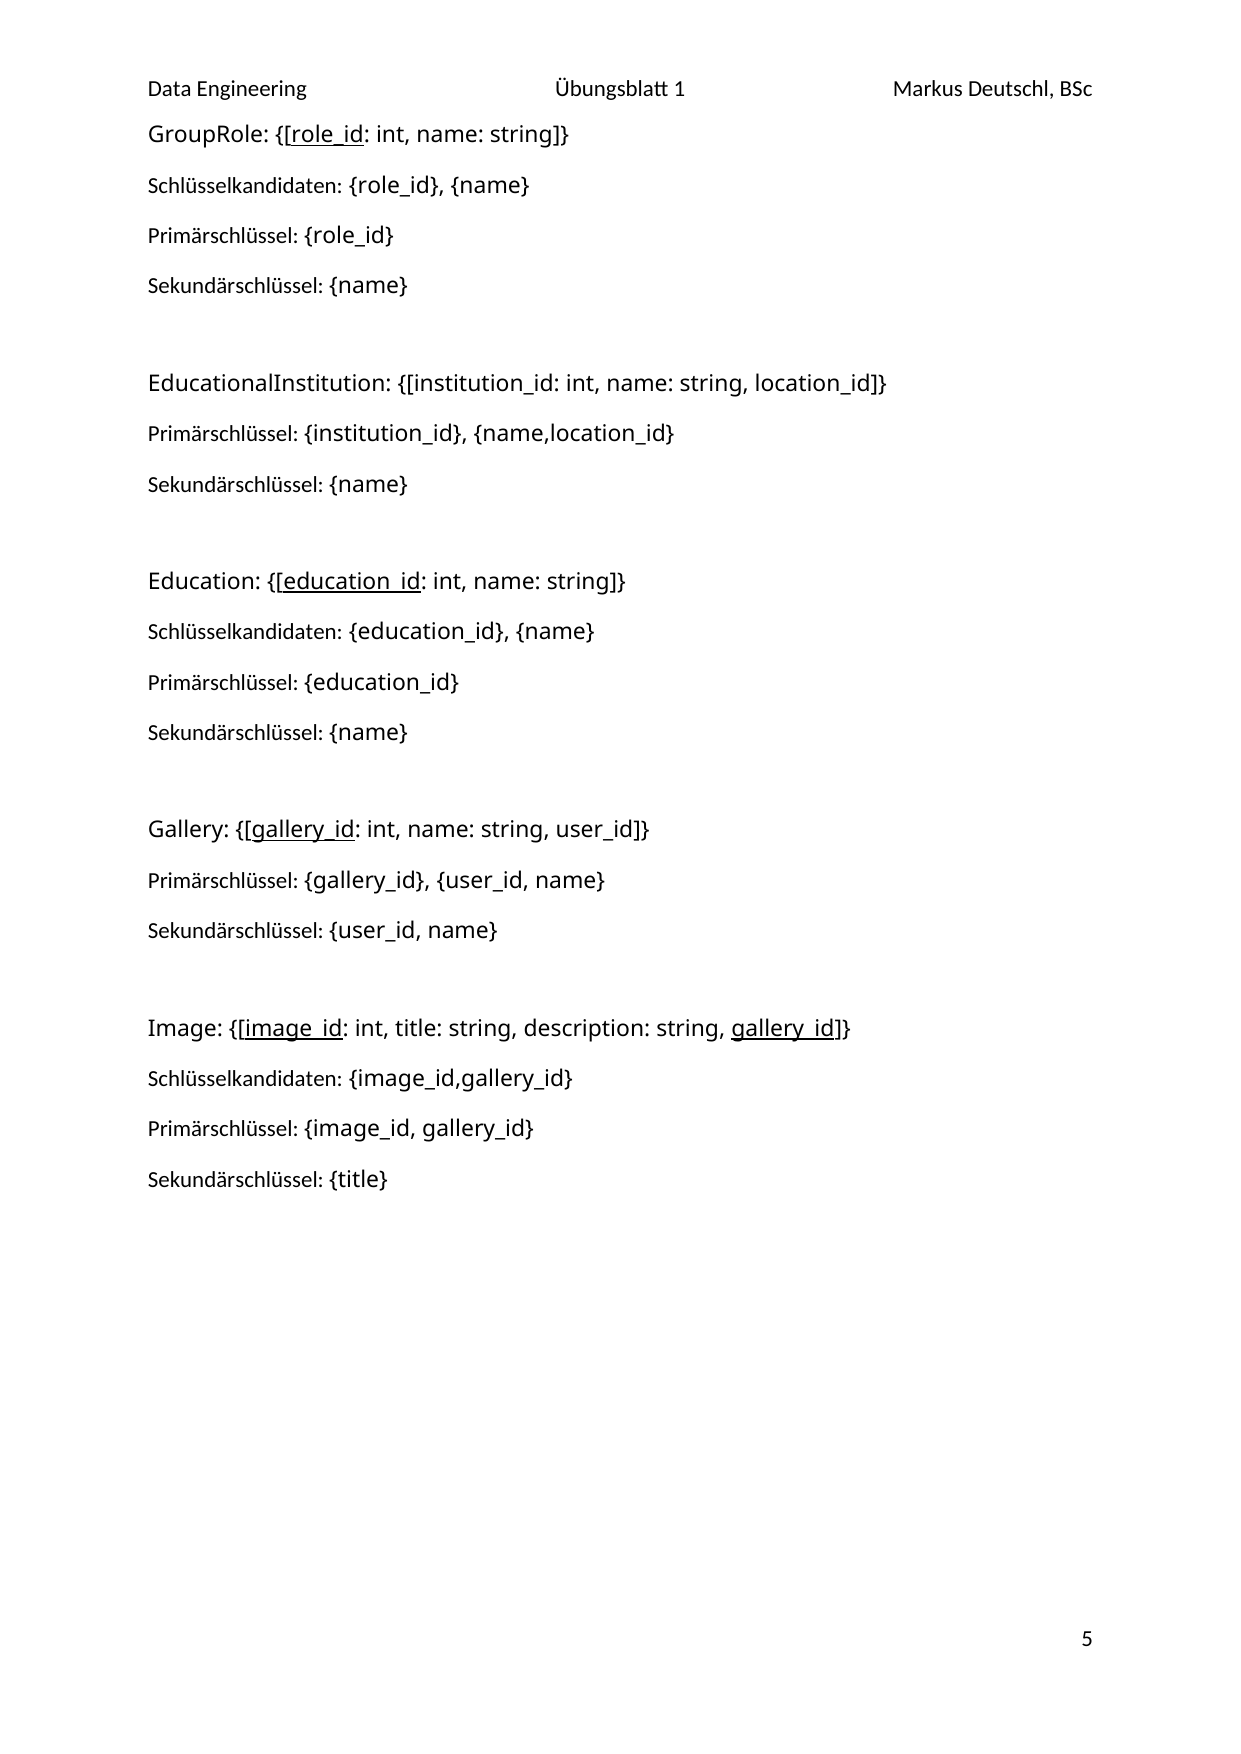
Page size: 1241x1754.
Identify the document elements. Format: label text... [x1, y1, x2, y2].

text Schlüsselkandidaten: {education_id}, {name} [148, 615, 1093, 646]
text Schlüsselkandidaten: {image_id,gallery_id} [148, 1062, 1093, 1093]
text Gallery: {[gallery_id: int, name: string, user_id]} [148, 813, 1093, 844]
text Schlüsselkandidaten: {role_id}, {name} [148, 168, 1093, 200]
text EducationalInstitution: {[institution_id: int, name: string, location_id]} [148, 367, 1093, 398]
text Primärschlüssel: {education_id} [148, 666, 1093, 697]
text Sekundärschlüssel: {name} [148, 467, 1093, 499]
text Sekundärschlüssel: {name} [148, 269, 1093, 301]
text Primärschlüssel: {image_id, gallery_id} [148, 1112, 1093, 1143]
text Primärschlüssel: {gallery_id}, {user_id, name} [148, 864, 1093, 895]
text Sekundärschlüssel: {name} [148, 716, 1093, 747]
text Image: {[image_id: int, title: string, description: string, gallery_id]} [148, 1011, 1093, 1043]
text Education: {[education_id: int, name: string]} [148, 565, 1093, 596]
text Sekundärschlüssel: {title} [148, 1163, 1093, 1194]
text Primärschlüssel: {role_id} [148, 219, 1093, 250]
text Primärschlüssel: {institution_id}, {name,location_id} [148, 417, 1093, 448]
text GroupRole: {[role_id: int, name: string]} [148, 118, 1093, 149]
text Sekundärschlüssel: {user_id, name} [148, 914, 1093, 945]
